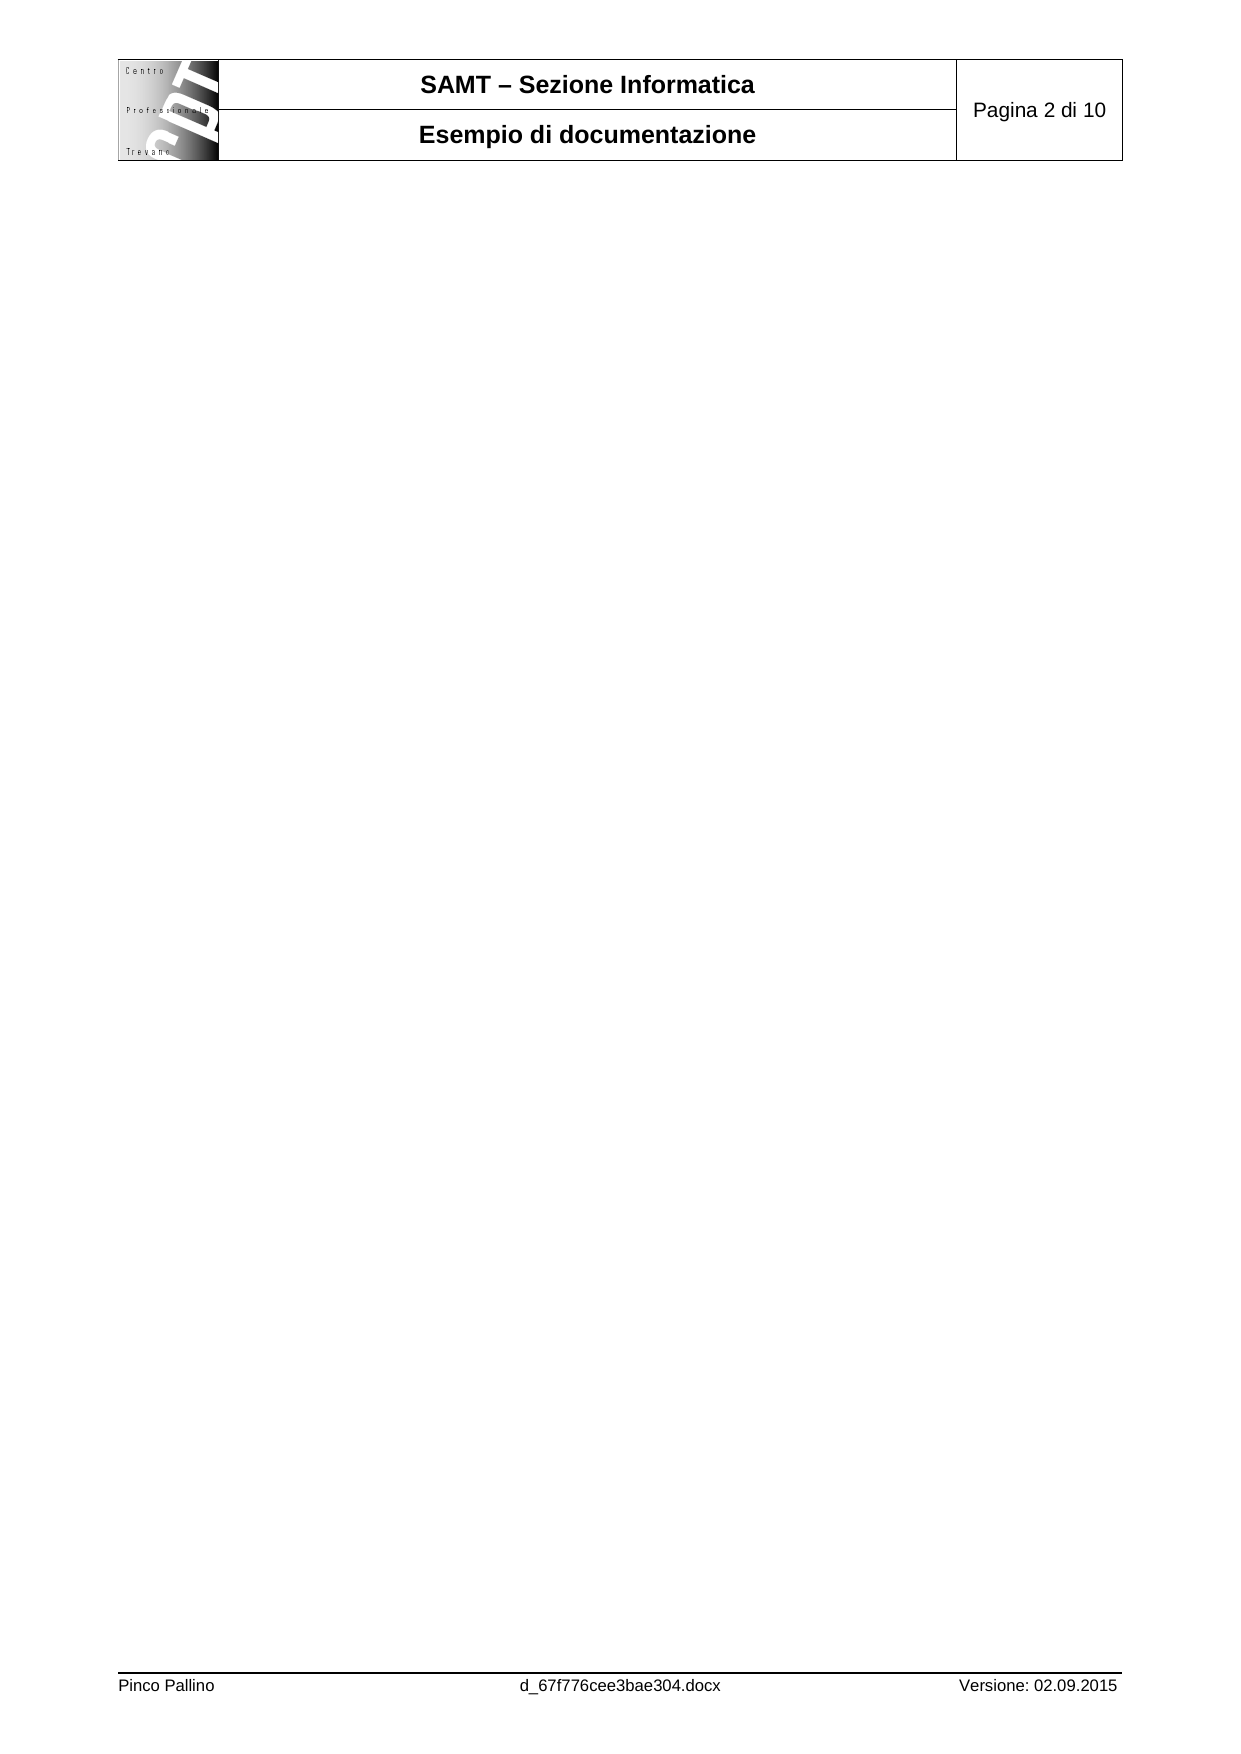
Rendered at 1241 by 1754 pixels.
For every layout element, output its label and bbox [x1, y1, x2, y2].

picture [118, 60, 219, 160]
